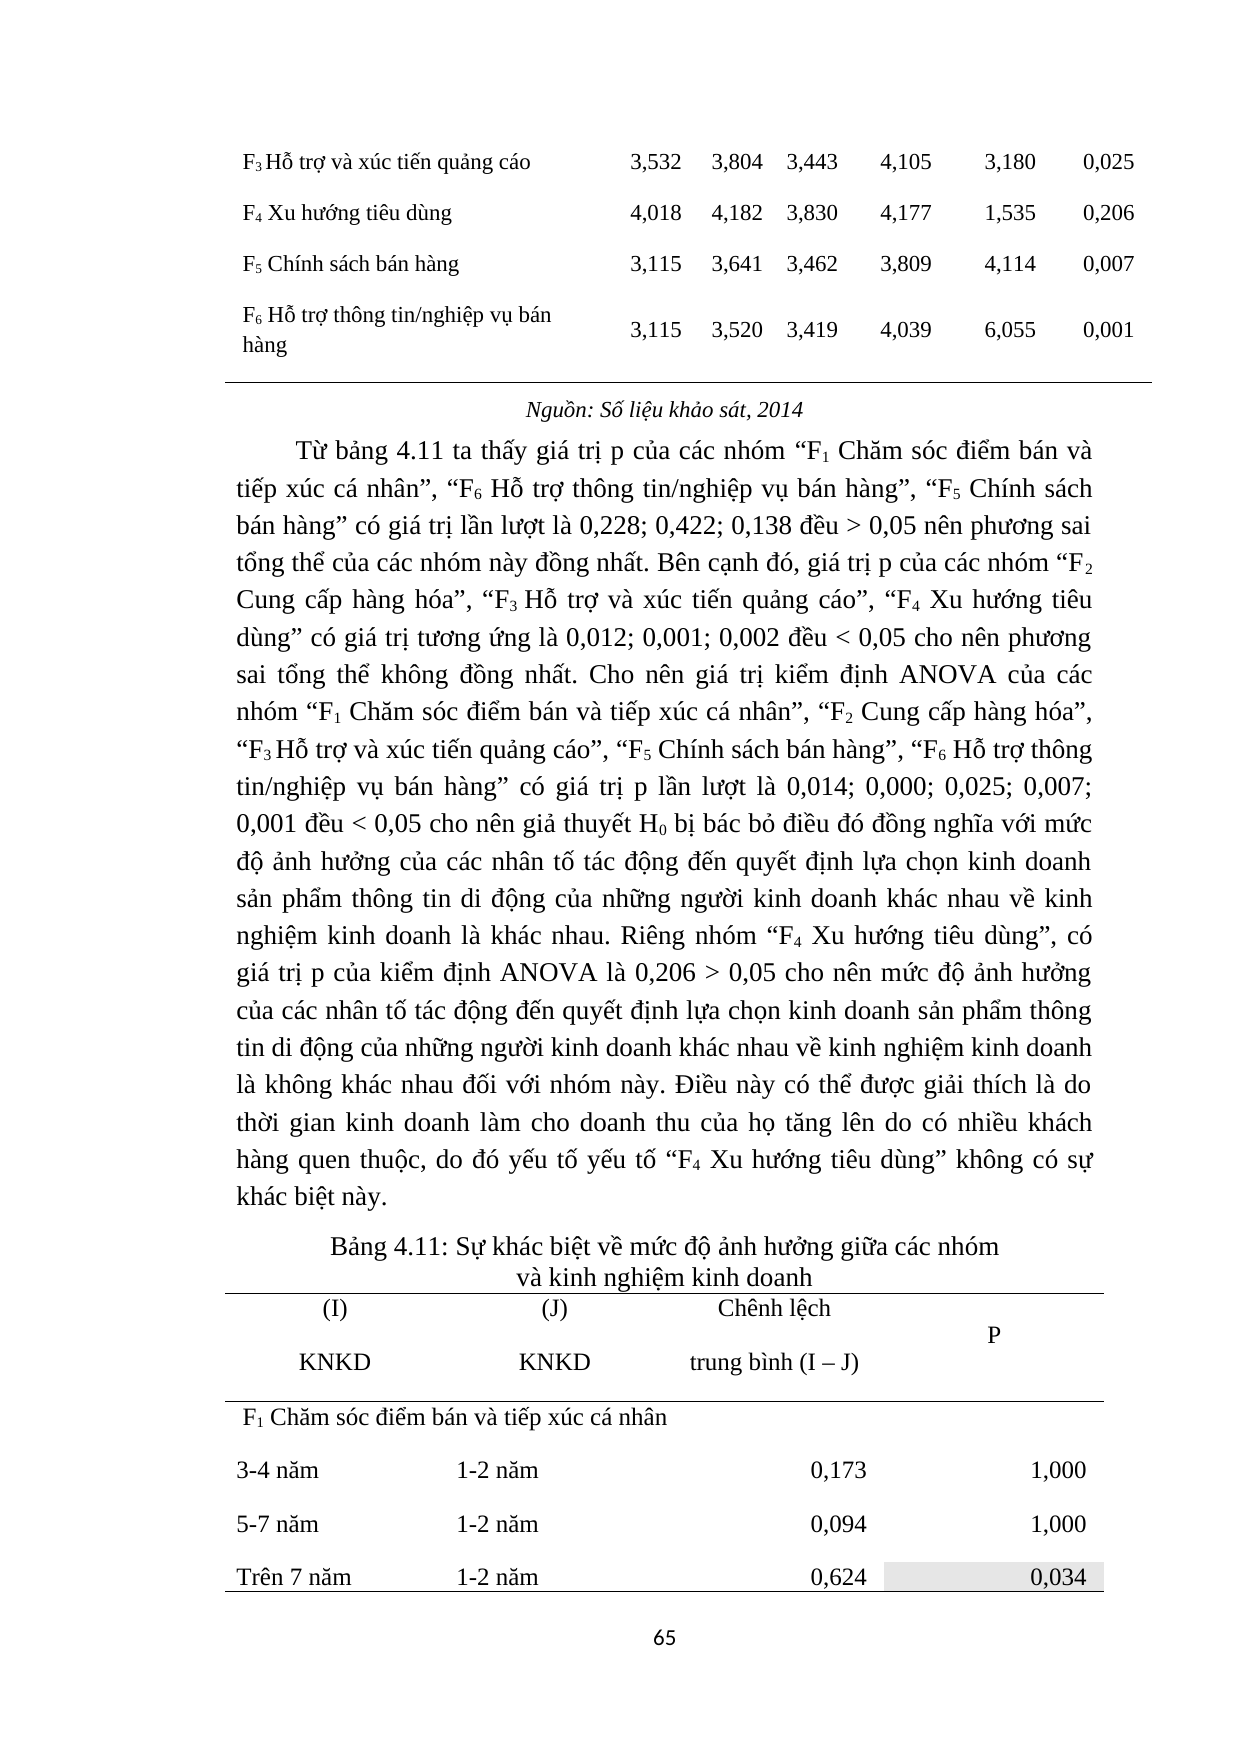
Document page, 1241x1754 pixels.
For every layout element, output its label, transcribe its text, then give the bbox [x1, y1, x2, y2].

table_cell 6,055 [943, 301, 1053, 382]
table_cell 3,180 [943, 148, 1053, 199]
table_cell 3,830 [774, 199, 849, 250]
table_header Chênh lệch trung bình (I – J) [664, 1294, 884, 1401]
table_cell F5 Chính sách bán hàng [225, 250, 605, 301]
table_cell 4,177 [849, 199, 943, 250]
table_cell 4,114 [943, 250, 1053, 301]
table_cell Trên 7 năm [225, 1562, 445, 1591]
table_cell 0,094 [664, 1509, 884, 1562]
table_cell F1 Chăm sóc điểm bán và tiếp xúc cá nhân [225, 1402, 1104, 1455]
text Nguồn: Số liệu khảo sát, 2014 [236, 396, 1092, 422]
table_cell 4,018 [605, 199, 699, 250]
table_cell F4 Xu hướng tiêu dùng [225, 199, 605, 250]
table_cell 3,462 [774, 250, 849, 301]
table_cell 4,039 [849, 301, 943, 382]
table_cell 0,034 [884, 1562, 1104, 1591]
table_cell 1,000 [884, 1509, 1104, 1562]
table_cell 3,115 [605, 301, 699, 382]
text và kinh nghiệm kinh doanh [236, 1261, 1092, 1292]
table_cell 4,105 [849, 148, 943, 199]
table_cell 3-4 năm [225, 1455, 445, 1509]
table_cell 3,419 [774, 301, 849, 382]
table_cell 3,115 [605, 250, 699, 301]
table_cell 0,025 [1053, 148, 1152, 199]
table_cell 3,809 [849, 250, 943, 301]
table_cell 3,641 [699, 250, 774, 301]
text Từ bảng 4.11 ta thấy giá trị p của các nhóm “F1 Chăm sóc điểm bán và tiếp xúc cá nhân”, “F6 Hỗ trợ thông tin/nghiệp vụ bán hàng”, “F5 Chính sách bán hàng” có giá trị lần lượt là 0,228; 0,422; 0,138 đều > 0,05 nên phương sai tổng thể của các nhóm này đồng nhất. Bên cạnh đó, giá trị p của các nhóm “F2 Cung cấp hàng hóa”, “F3 Hỗ trợ và xúc tiến quảng cáo”, “F4 Xu hướng tiêu dùng” có giá trị tương ứng là 0,012; 0,001; 0,002 đều < 0,05 cho nên phương sai tổng thể không đồng nhất. Cho nên giá trị kiểm định ANOVA của các nhóm “F1 Chăm sóc điểm bán và tiếp xúc cá nhân”, “F2 Cung cấp hàng hóa”, “F3 Hỗ trợ và xúc tiến quảng cáo”, “F5 Chính sách bán hàng”, “F6 Hỗ trợ thông tin/nghiệp vụ bán hàng” có giá trị p lần lượt là 0,014; 0,000; 0,025; 0,007; 0,001 đều < 0,05 cho nên giả thuyết H0 bị bác bỏ điều đó đồng nghĩa với mức độ ảnh hưởng của các nhân tố tác động đến quyết định lựa chọn kinh doanh sản phẩm thông tin di động của những người kinh doanh khác nhau về kinh nghiệm kinh doanh là khác nhau. Riêng nhóm “F4 Xu hướng tiêu dùng”, có giá trị p của kiểm định ANOVA là 0,206 > 0,05 cho nên mức độ ảnh hưởng của các nhân tố tác động đến quyết định lựa chọn kinh doanh sản phẩm thông tin di động của những người kinh doanh khác nhau về kinh nghiệm kinh doanh là không khác nhau đối với nhóm này. Điều này có thể được giải thích là do thời gian kinh doanh làm cho doanh thu của họ tăng lên do có nhiều khách hàng quen thuộc, do đó yếu tố yếu tố “F4 Xu hướng tiêu dùng” không có sự khác biệt này. [236, 434, 1092, 1211]
table_header (I) KNKD [225, 1294, 445, 1401]
table_cell 5-7 năm [225, 1509, 445, 1562]
table_cell 3,804 [699, 148, 774, 199]
table_cell 0,206 [1053, 199, 1152, 250]
text Bảng 4.11: Sự khác biệt về mức độ ảnh hưởng giữa các nhóm [236, 1230, 1092, 1261]
table_cell 0,007 [1053, 250, 1152, 301]
table_cell 1-2 năm [445, 1562, 664, 1591]
table_cell 1,000 [884, 1455, 1104, 1509]
table_cell 0,624 [664, 1562, 884, 1591]
table_cell 1-2 năm [445, 1455, 664, 1509]
table_cell 3,520 [699, 301, 774, 382]
table_cell 4,182 [699, 199, 774, 250]
table_cell F3 Hỗ trợ và xúc tiến quảng cáo [225, 148, 605, 199]
table_cell 3,443 [774, 148, 849, 199]
table_header P [884, 1294, 1104, 1401]
table_cell 1-2 năm [445, 1509, 664, 1562]
table_header (J) KNKD [445, 1294, 664, 1401]
table_cell 0,173 [664, 1455, 884, 1509]
table_cell 1,535 [943, 199, 1053, 250]
table_cell F6 Hỗ trợ thông tin/nghiệp vụ bán hàng [225, 301, 605, 382]
table_cell 0,001 [1053, 301, 1152, 382]
table_cell 3,532 [605, 148, 699, 199]
